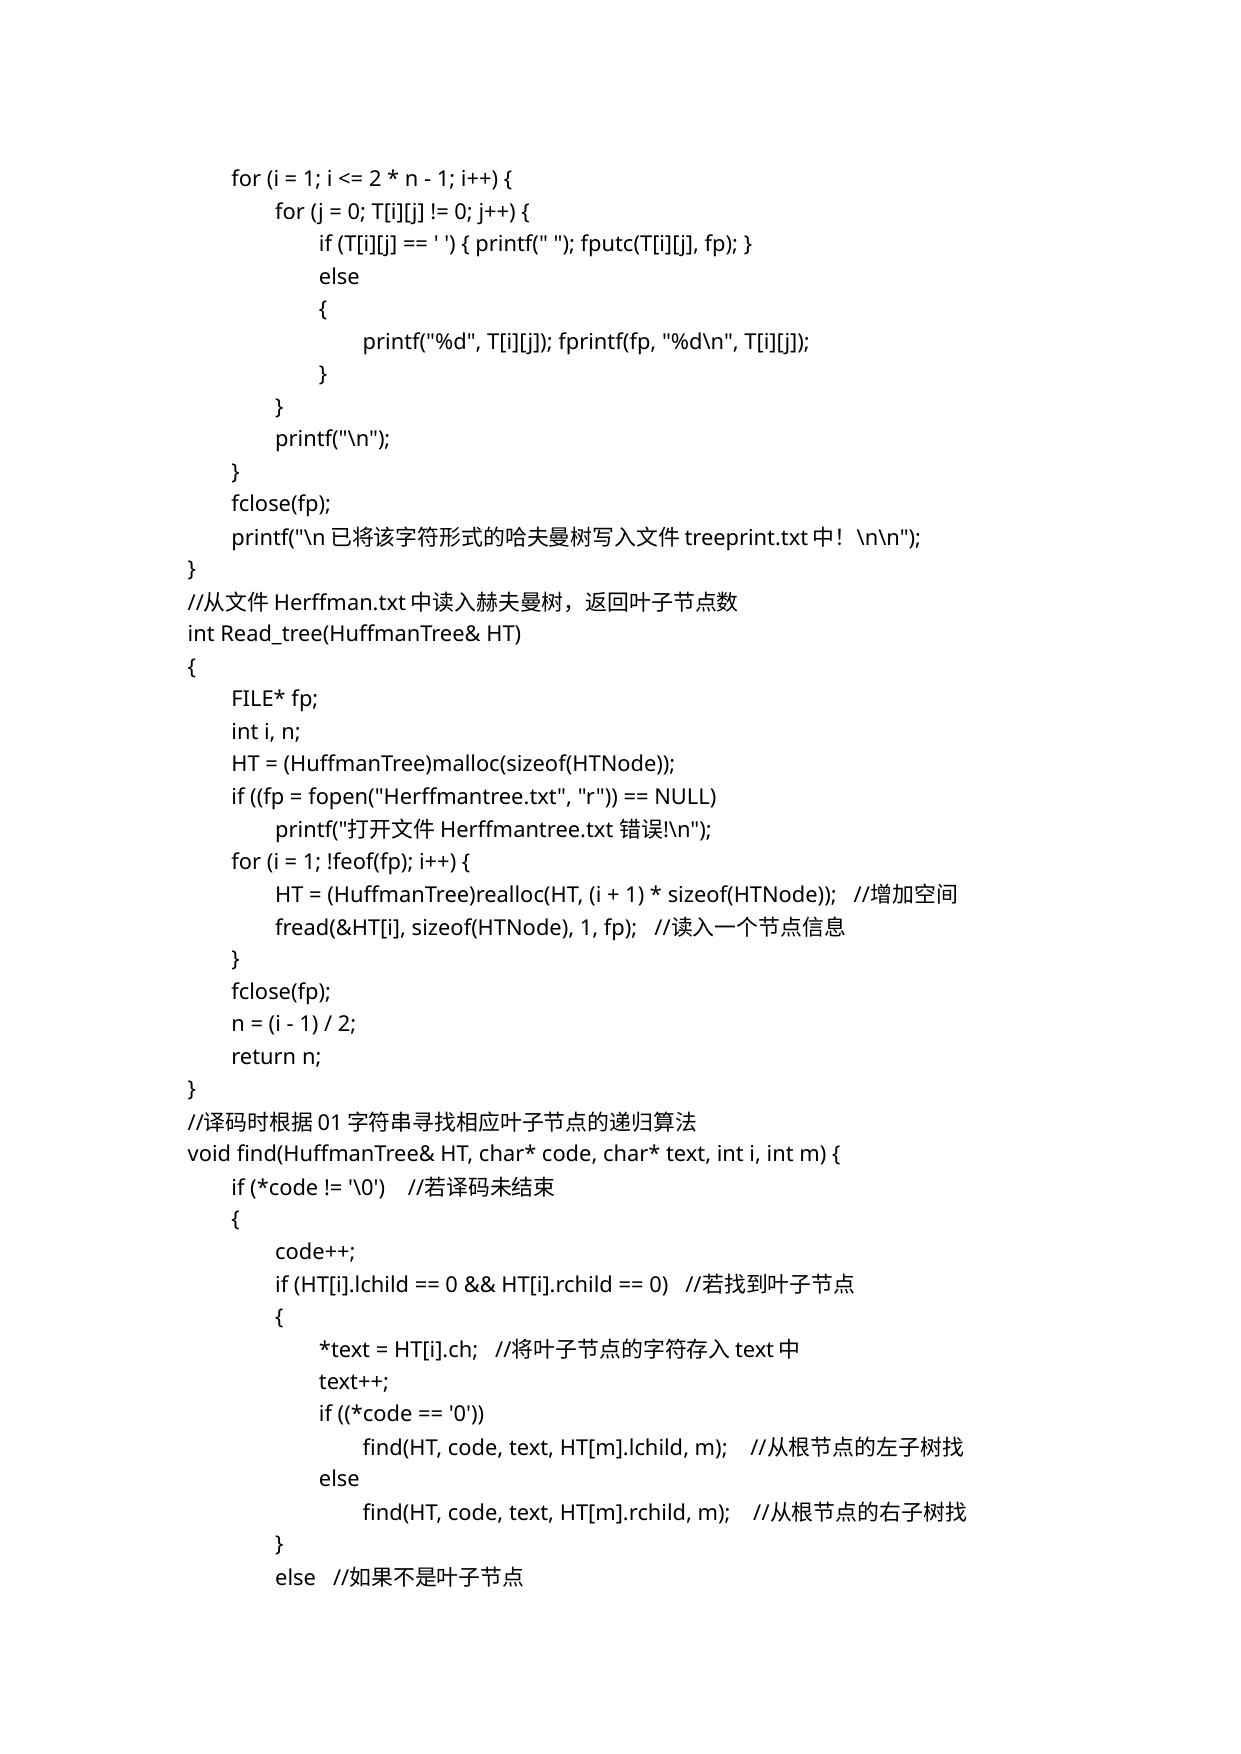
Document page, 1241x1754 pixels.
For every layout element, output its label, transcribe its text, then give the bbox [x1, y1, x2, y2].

text find(HT, code, text, HT[m].rchild, m); //从根节点的右子树找 [187, 1494, 1053, 1527]
text for (j = 0; T[i][j] != 0; j++) { [187, 194, 1053, 227]
text code++; [187, 1234, 1053, 1267]
text if ((fp = fopen("Herffmantree.txt", "r")) == NULL) [187, 779, 1053, 812]
text fread(&HT[i], sizeof(HTNode), 1, fp); //读入一个节点信息 [187, 909, 1053, 942]
text else [187, 1462, 1053, 1494]
text //从文件Herffman.txt中读入赫夫曼树，返回叶子节点数 [187, 584, 1053, 617]
text //译码时根据01字符串寻找相应叶子节点的递归算法 [187, 1104, 1053, 1137]
text } [187, 454, 1053, 487]
text printf("\n已将该字符形式的哈夫曼树写入文件treeprint.txt中！\n\n"); [187, 519, 1053, 552]
text fclose(fp); [187, 974, 1053, 1007]
text } [187, 552, 1053, 584]
text printf("\n"); [187, 422, 1053, 454]
text { [187, 292, 1053, 324]
text for (i = 1; i <= 2 * n - 1; i++) { [187, 162, 1053, 194]
text } [187, 357, 1053, 389]
text int Read_tree(HuffmanTree& HT) [187, 617, 1053, 649]
text printf("打开文件 Herffmantree.txt 错误!\n"); [187, 812, 1053, 844]
text } [187, 942, 1053, 974]
text printf("%d", T[i][j]); fprintf(fp, "%d\n", T[i][j]); [187, 324, 1053, 357]
text FILE* fp; [187, 682, 1053, 714]
text return n; [187, 1039, 1053, 1072]
text { [187, 1202, 1053, 1234]
text { [187, 649, 1053, 682]
text n = (i - 1) / 2; [187, 1007, 1053, 1039]
text { [187, 1299, 1053, 1332]
text *text = HT[i].ch; //将叶子节点的字符存入text中 [187, 1332, 1053, 1364]
text fclose(fp); [187, 487, 1053, 519]
text HT = (HuffmanTree)realloc(HT, (i + 1) * sizeof(HTNode)); //增加空间 [187, 877, 1053, 909]
text else [187, 259, 1053, 292]
text text++; [187, 1364, 1053, 1397]
text if (HT[i].lchild == 0 && HT[i].rchild == 0) //若找到叶子节点 [187, 1267, 1053, 1299]
text else //如果不是叶子节点 [187, 1559, 1053, 1592]
text if (*code != '\0') //若译码未结束 [187, 1169, 1053, 1202]
text int i, n; [187, 714, 1053, 747]
text for (i = 1; !feof(fp); i++) { [187, 844, 1053, 877]
text } [187, 1527, 1053, 1559]
text if ((*code == '0')) [187, 1397, 1053, 1429]
text } [187, 1072, 1053, 1104]
text void find(HuffmanTree& HT, char* code, char* text, int i, int m) { [187, 1137, 1053, 1169]
text HT = (HuffmanTree)malloc(sizeof(HTNode)); [187, 747, 1053, 779]
text find(HT, code, text, HT[m].lchild, m); //从根节点的左子树找 [187, 1429, 1053, 1462]
text if (T[i][j] == ' ') { printf(" "); fputc(T[i][j], fp); } [187, 227, 1053, 259]
text } [187, 389, 1053, 422]
